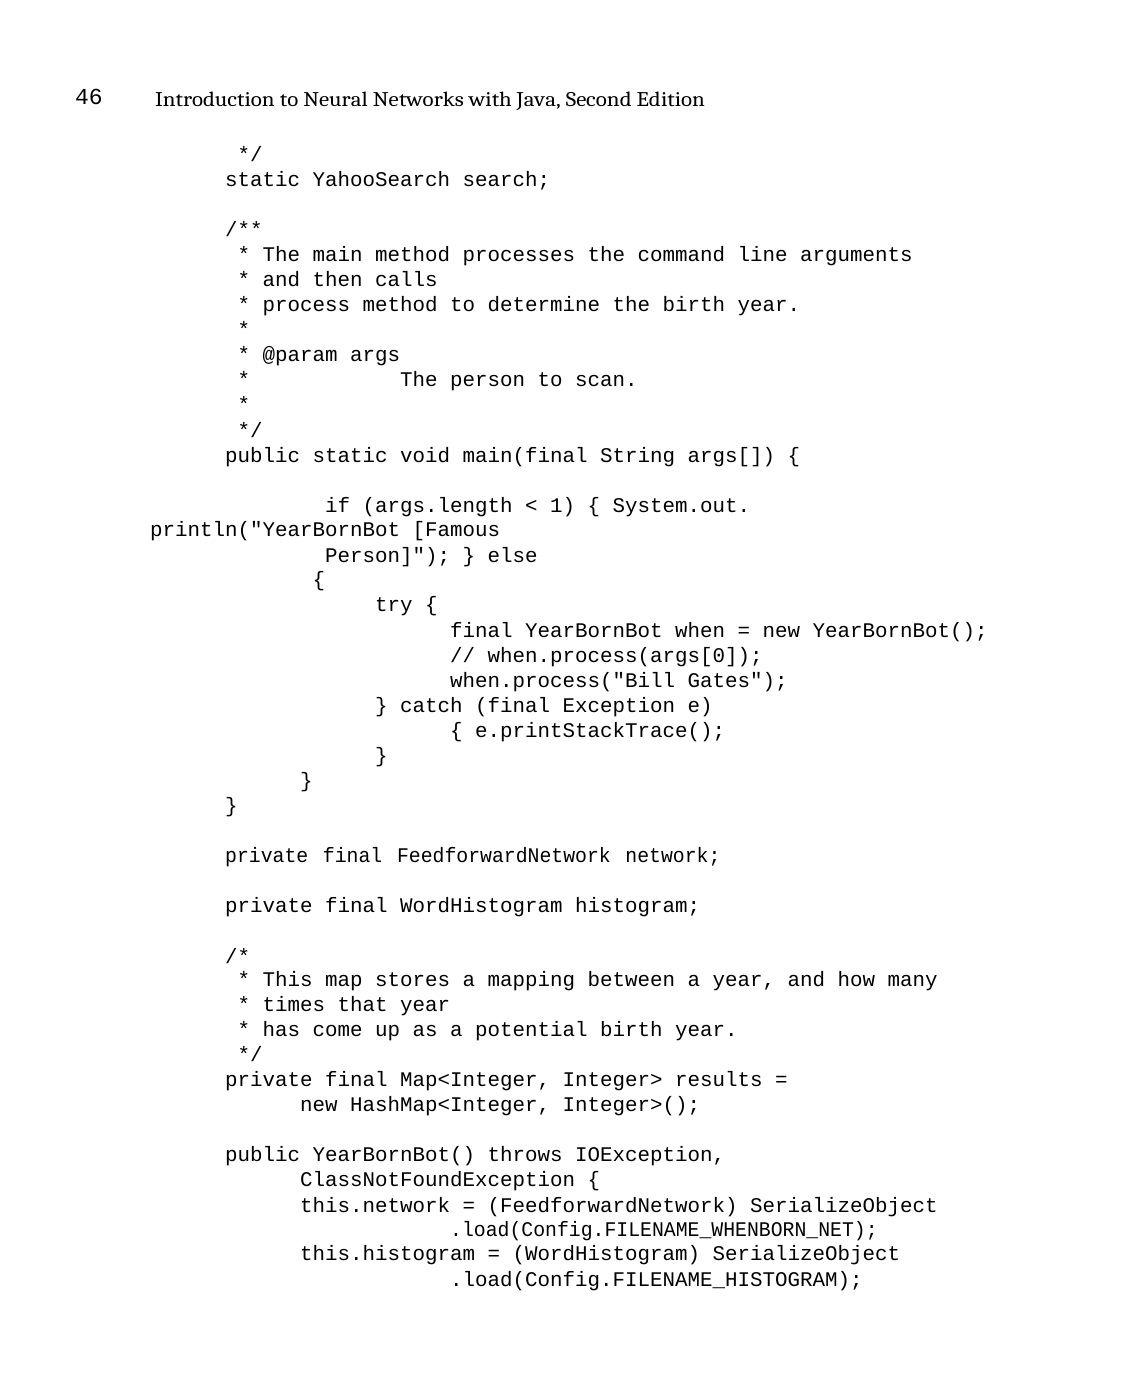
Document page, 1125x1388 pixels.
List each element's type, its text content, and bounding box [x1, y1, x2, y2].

text } [225, 795, 987, 818]
text */ [237, 1044, 987, 1068]
text final YearBornBot when = new YearBornBot(); [450, 621, 987, 644]
text // when.process(args[0]); when.process("Bill Gates"); [450, 646, 986, 694]
text .load(Config.FILENAME_HISTOGRAM); [450, 1268, 987, 1292]
text { [312, 569, 987, 593]
text /* [225, 944, 987, 968]
list has come up as a potential birth year. [237, 1019, 987, 1043]
text private final Map<Integer, Integer> results = new HashMap<Integer, Integer>(); [225, 1069, 795, 1118]
text static YahooSearch search; [225, 169, 987, 193]
text this.network = (FeedforwardNetwork) SerializeObject [300, 1194, 987, 1217]
text public static void main(final String args[]) { [225, 444, 987, 468]
text } [375, 745, 987, 768]
list @param args [237, 344, 987, 368]
text try { [137, 594, 437, 618]
text /** [225, 219, 987, 243]
text * [237, 394, 987, 418]
list The main method processes the command line arguments [237, 244, 987, 268]
list process method to determine the birth year. [237, 294, 987, 318]
text */ [237, 144, 987, 168]
text * [237, 319, 987, 343]
text } [300, 770, 987, 793]
text private final FeedforwardNetwork network; private final WordHistogram histogram; [225, 845, 756, 918]
list The person to scan. [237, 369, 987, 393]
list This map stores a mapping between a year, and how many [237, 969, 987, 993]
list and then calls [237, 269, 987, 293]
text if (args.length < 1) { System.out. println("YearBornBot [Famous [150, 494, 987, 543]
text Person]"); } else [325, 544, 987, 568]
text public YearBornBot() throws IOException, ClassNotFoundException { [225, 1144, 987, 1192]
text */ [237, 419, 987, 443]
list times that year [237, 994, 987, 1018]
text .load(Config.FILENAME_WHENBORN_NET); this.histogram = (WordHistogram) SerializeObject [300, 1218, 987, 1267]
text } catch (final Exception e) { e.printStackTrace(); [375, 695, 725, 743]
